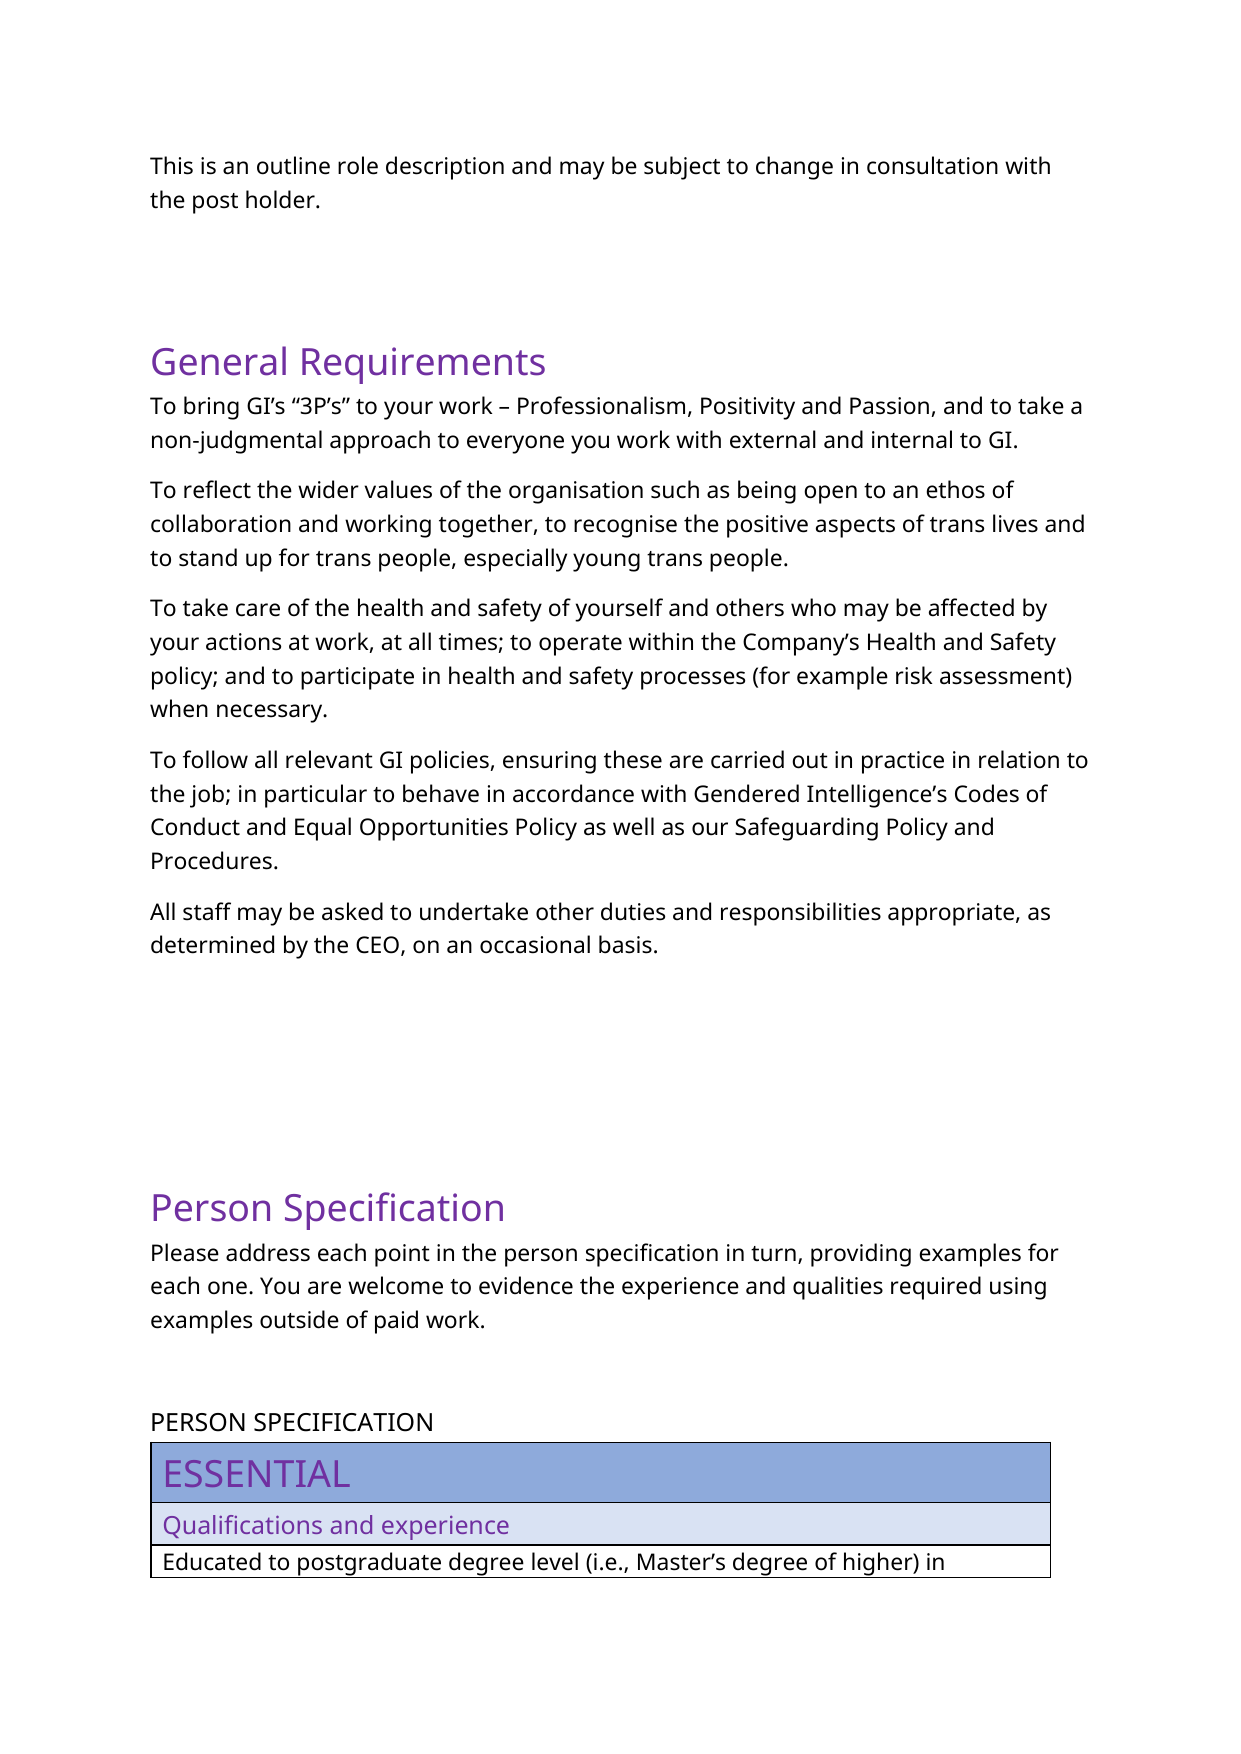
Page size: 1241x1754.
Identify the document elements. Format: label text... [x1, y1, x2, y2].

text This is an outline role description and may be subject to change in consultation with the post holder. [150, 150, 1090, 215]
text To take care of the health and safety of yourself and others who may be affected by your actions at work, at all times; to operate within the Company’s Health and Safety policy; and to participate in health and safety processes (for example risk assessment) when necessary. [150, 592, 1090, 725]
text To reflect the wider values of the organisation such as being open to an ethos of collaboration and working together, to recognise the positive aspects of trans lives and to stand up for trans people, especially young trans people. [150, 474, 1090, 573]
text All staff may be asked to undertake other duties and responsibilities appropriate, as determined by the CEO, on an occasional basis. [150, 896, 1090, 961]
text To bring GI’s “3P’s” to your work – Professionalism, Positivity and Passion, and to take a non-judgmental approach to everyone you work with external and internal to GI. [150, 390, 1090, 455]
text To follow all relevant GI policies, ensuring these are carried out in practice in relation to the job; in particular to behave in accordance with Gendered Intelligence’s Codes of Conduct and Equal Opportunities Policy as well as our Safeguarding Policy and Procedures. [150, 744, 1090, 876]
table_header ESSENTIAL [152, 1443, 1050, 1502]
text Please address each point in the person specification in turn, providing examples for each one. You are welcome to evidence the experience and qualities required using examples outside of paid work. [150, 1236, 1090, 1335]
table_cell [152, 1546, 1050, 1577]
subtitle Person Specification [150, 1181, 1090, 1232]
subtitle General Requirements [150, 335, 1090, 386]
table_cell Qualifications and experience [152, 1503, 1050, 1544]
subtitle PERSON SPECIFICATION [150, 1405, 1090, 1439]
